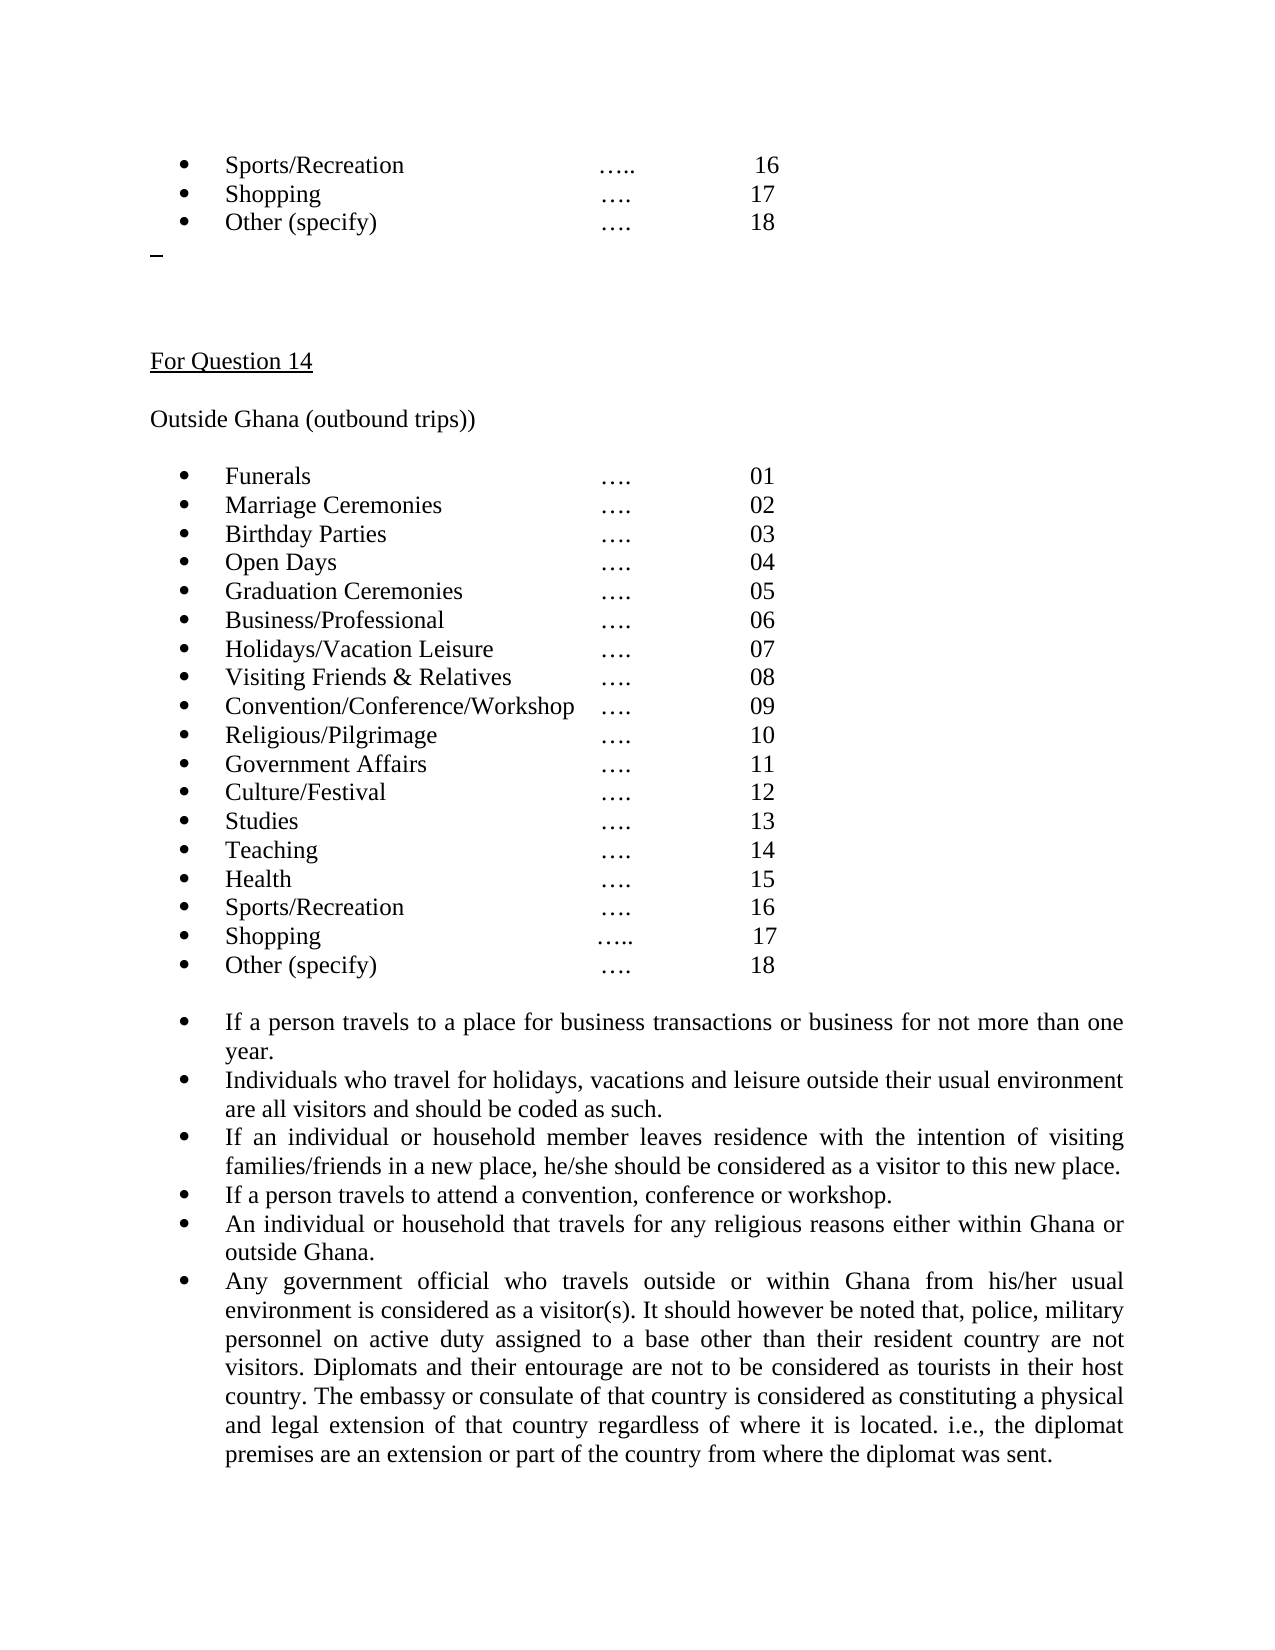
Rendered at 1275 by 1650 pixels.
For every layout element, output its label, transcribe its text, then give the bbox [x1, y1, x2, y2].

list Studies …. 13 [180, 806, 1125, 835]
list Holidays/Vacation Leisure …. 07 [180, 634, 1125, 662]
list An individual or household that travels for any religious reasons either within Ghana or outside Ghana. [180, 1209, 1125, 1266]
list Sports/Recreation …. 16 [180, 892, 1125, 921]
list Government Affairs …. 11 [180, 749, 1125, 777]
list Funerals …. 01 [180, 461, 1125, 490]
list Shopping …. 17 [180, 179, 1125, 207]
list Culture/Festival …. 12 [180, 777, 1125, 806]
list Other (specify) …. 18 [180, 950, 1125, 979]
list If a person travels to attend a convention, conference or workshop. [180, 1180, 1125, 1209]
list Sports/Recreation ….. 16 [180, 150, 1125, 179]
list Health …. 15 [180, 864, 1125, 892]
list Visiting Friends & Relatives …. 08 [180, 662, 1125, 691]
list If an individual or household member leaves residence with the intention of visiting families/friends in a new place, he/she should be considered as a visitor to this new place. [180, 1122, 1125, 1180]
list Any government official who travels outside or within Ghana from his/her usual environment is considered as a visitor(s). It should however be noted that, police, military personnel on active duty assigned to a base other than their resident country are not visitors. Diplomats and their entourage are not to be considered as tourists in their host country. The embassy or consulate of that country is considered as constituting a physical and legal extension of that country regardless of where it is located. i.e., the diplomat premises are an extension or part of the country from where the diplomat was sent. [180, 1266, 1125, 1467]
list Marriage Ceremonies …. 02 [180, 490, 1125, 519]
list Business/Professional …. 06 [180, 605, 1125, 634]
list Other (specify) …. 18 [180, 207, 1125, 236]
list Teaching …. 14 [180, 835, 1125, 864]
text Outside Ghana (outbound trips)) [150, 404, 1125, 432]
list Birthday Parties …. 03 [180, 519, 1125, 547]
list Shopping ….. 17 [180, 921, 1125, 950]
list Graduation Ceremonies …. 05 [180, 576, 1125, 605]
list Convention/Conference/Workshop …. 09 [180, 691, 1125, 720]
list Religious/Pilgrimage …. 10 [180, 720, 1125, 749]
list If a person travels to a place for business transactions or business for not more than one year. [180, 1007, 1125, 1065]
text For Question 14 [150, 346, 1125, 375]
list Individuals who travel for holidays, vacations and leisure outside their usual environment are all visitors and should be coded as such. [180, 1065, 1125, 1122]
list Open Days …. 04 [180, 547, 1125, 576]
